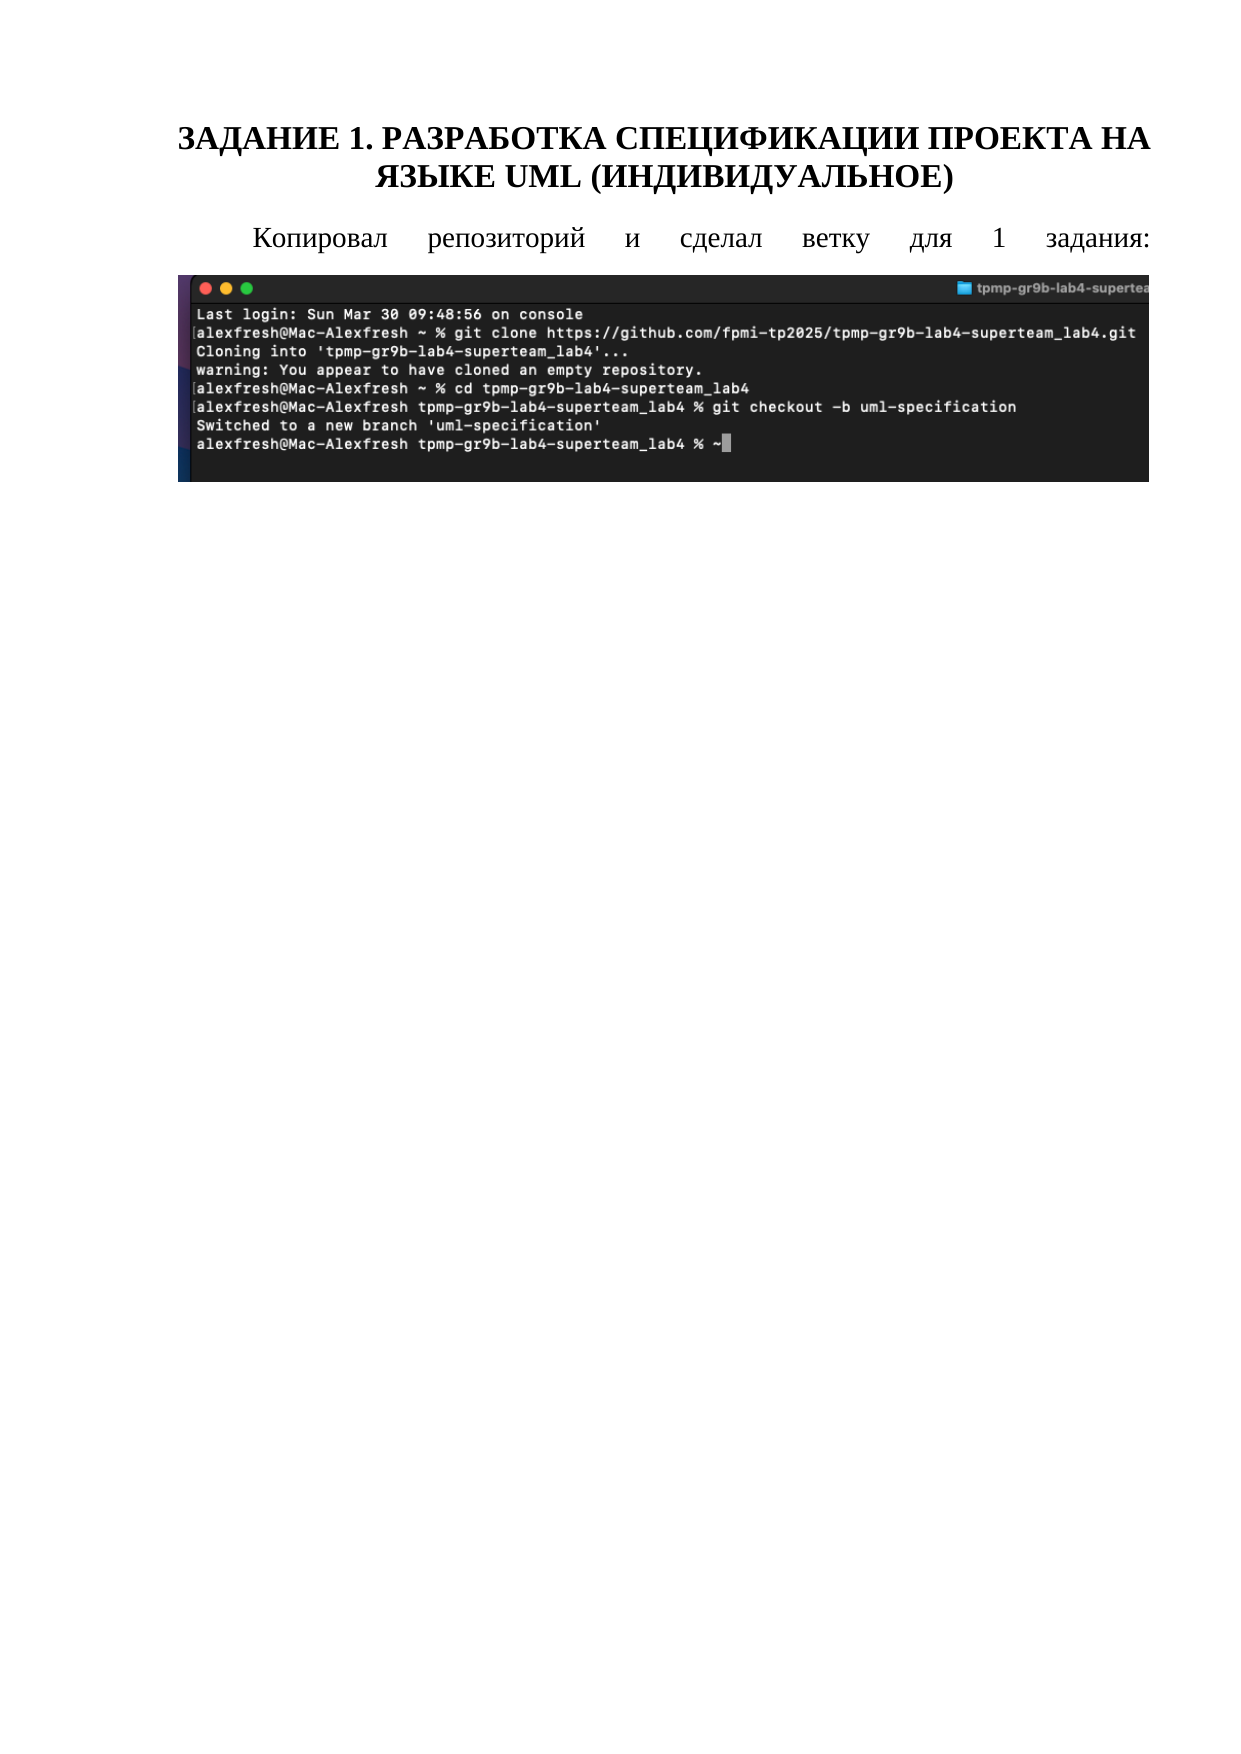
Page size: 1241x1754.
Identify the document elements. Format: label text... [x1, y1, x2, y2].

text ЗАДАНИЕ 1. РАЗРАБОТКА СПЕЦИФИКАЦИИ ПРОЕКТА НА ЯЗЫКЕ UML (ИНДИВИДУАЛЬНОЕ) [177, 118, 1152, 195]
text Копировал репозиторий и сделал ветку для 1 задания: [177, 220, 1152, 287]
picture [177, 275, 1148, 481]
